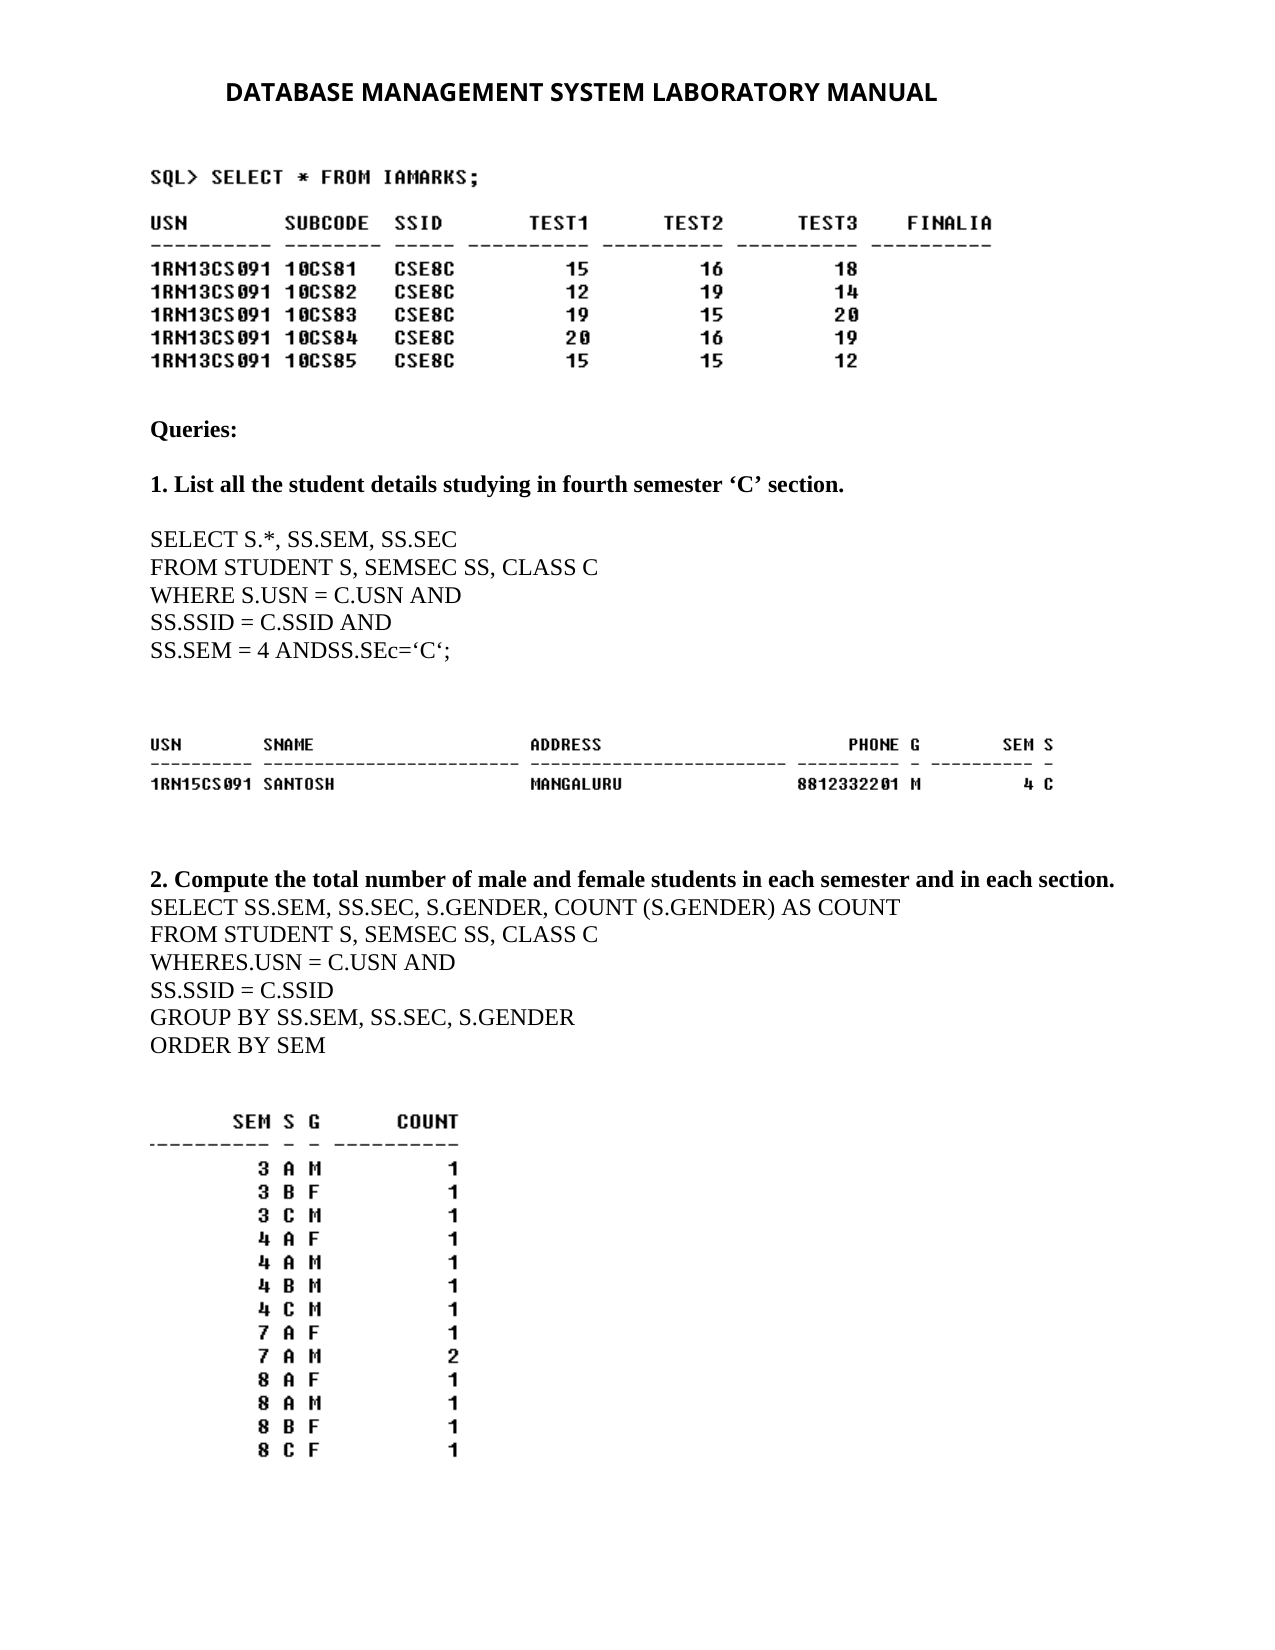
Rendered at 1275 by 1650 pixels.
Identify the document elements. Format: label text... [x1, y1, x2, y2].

text ORDER BY SEM [150, 1031, 1125, 1058]
text WHERES.USN = C.USN AND [150, 948, 1125, 976]
text SS.SEM = 4 ANDSS.SEc=‘C‘; [150, 636, 1125, 663]
text Queries: [150, 415, 1125, 443]
text SELECT SS.SEM, SS.SEC, S.GENDER, COUNT (S.GENDER) AS COUNT [150, 893, 1125, 920]
text SS.SSID = C.SSID [150, 976, 1125, 1003]
text FROM STUDENT S, SEMSEC SS, CLASS C [150, 920, 1125, 948]
text SS.SSID = C.SSID AND [150, 608, 1125, 636]
text WHERE S.USN = C.USN AND [150, 581, 1125, 608]
text 1. List all the student details studying in fourth semester ‘C’ section. [150, 470, 1125, 498]
text 2. Compute the total number of male and female students in each semester and in each section. [150, 865, 1125, 893]
text GROUP BY SS.SEM, SS.SEC, S.GENDER [150, 1003, 1125, 1031]
text SELECT S.*, SS.SEM, SS.SEC [150, 526, 1125, 553]
text FROM STUDENT S, SEMSEC SS, CLASS C [150, 553, 1125, 581]
